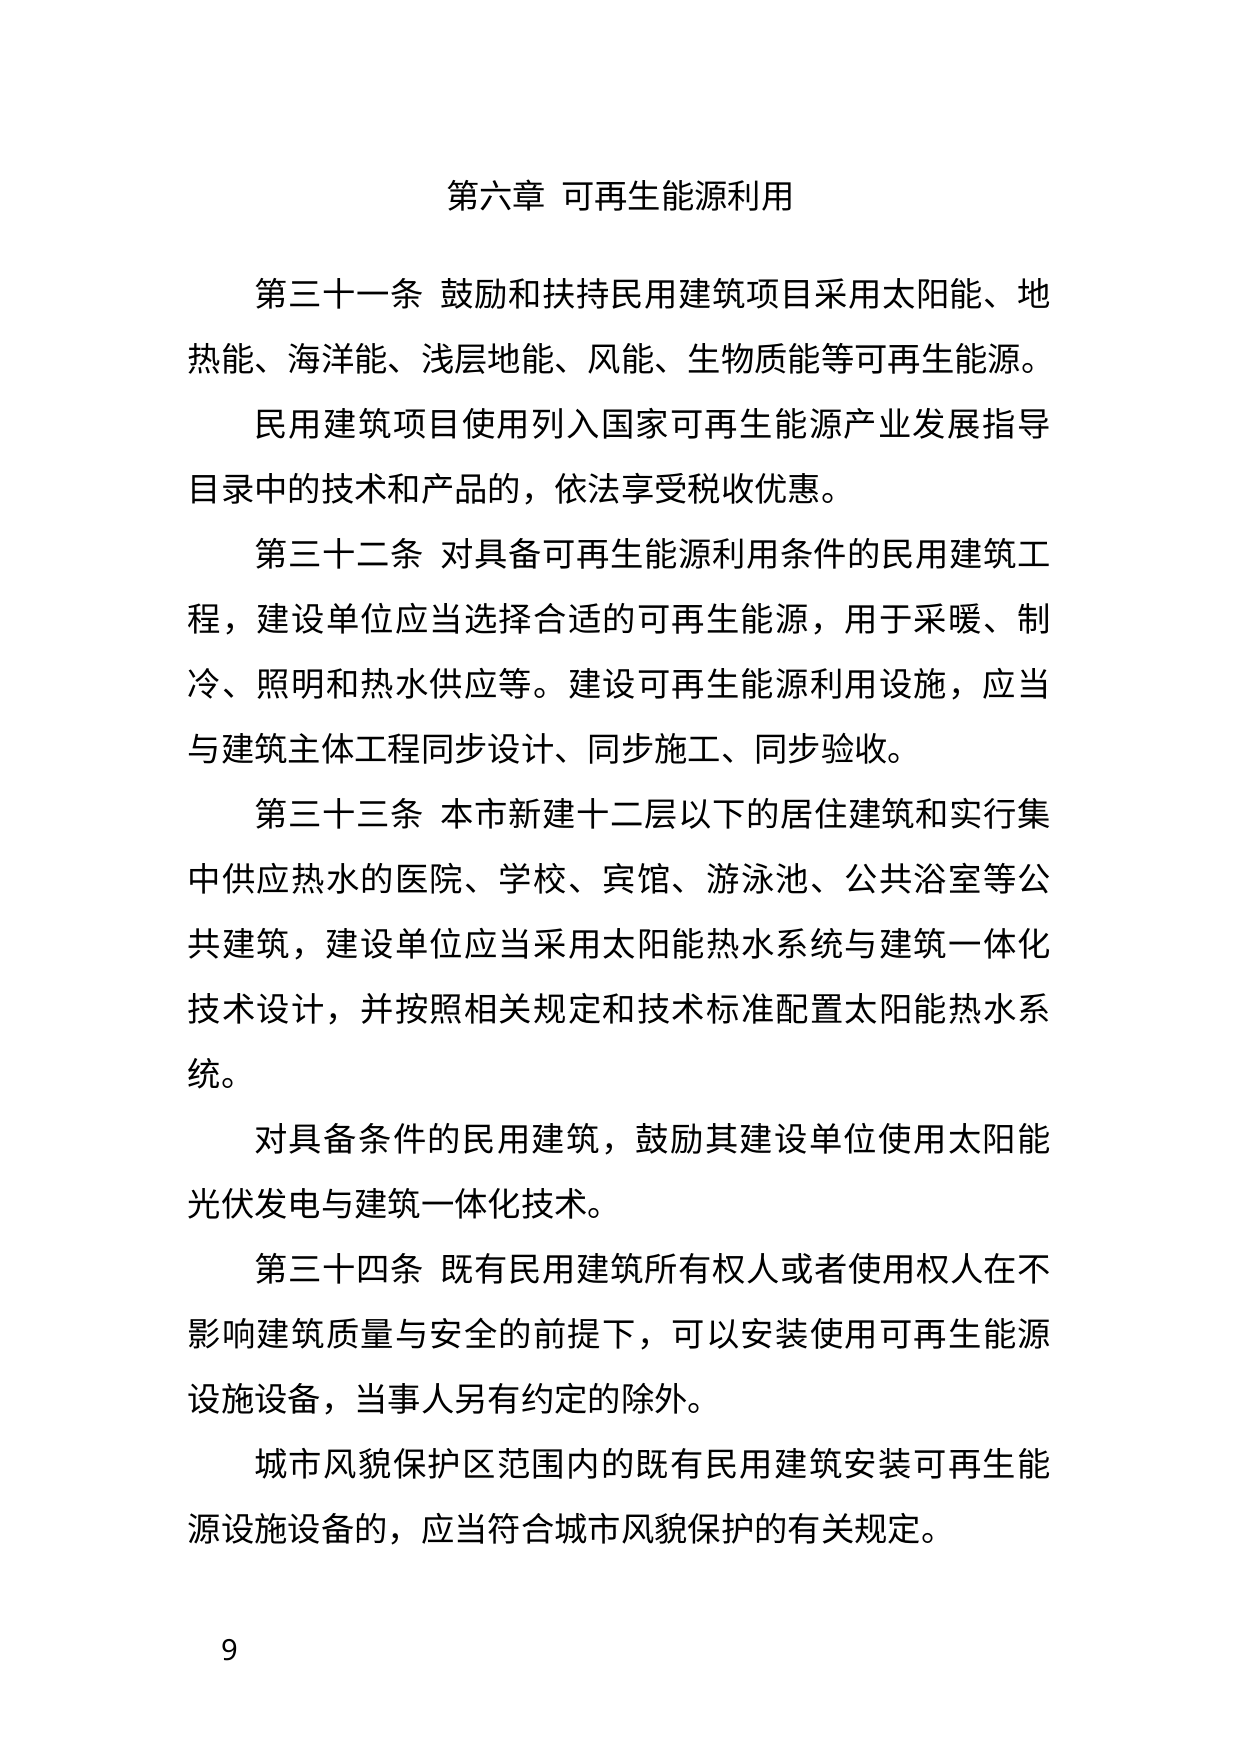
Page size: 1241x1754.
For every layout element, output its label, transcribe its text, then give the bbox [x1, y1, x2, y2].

text 第三十三条 本市新建十二层以下的居住建筑和实行集中供应热水的医院、学校、宾馆、游泳池、公共浴室等公共建筑，建设单位应当采用太阳能热水系统与建筑一体化技术设计，并按照相关规定和技术标准配置太阳能热水系统。 [187, 779, 1053, 1104]
text 第三十四条 既有民用建筑所有权人或者使用权人在不影响建筑质量与安全的前提下，可以安装使用可再生能源设施设备，当事人另有约定的除外。 [187, 1234, 1053, 1429]
text 城市风貌保护区范围内的既有民用建筑安装可再生能源设施设备的，应当符合城市风貌保护的有关规定。 [187, 1429, 1053, 1559]
text 第三十二条 对具备可再生能源利用条件的民用建筑工程，建设单位应当选择合适的可再生能源，用于采暖、制冷、照明和热水供应等。建设可再生能源利用设施，应当与建筑主体工程同步设计、同步施工、同步验收。 [187, 519, 1053, 779]
text 第三十一条 鼓励和扶持民用建筑项目采用太阳能、地热能、海洋能、浅层地能、风能、生物质能等可再生能源。 [187, 259, 1053, 389]
text 第六章 可再生能源利用 [187, 162, 1053, 227]
text 民用建筑项目使用列入国家可再生能源产业发展指导目录中的技术和产品的，依法享受税收优惠。 [187, 389, 1053, 519]
text 对具备条件的民用建筑，鼓励其建设单位使用太阳能光伏发电与建筑一体化技术。 [187, 1104, 1053, 1234]
